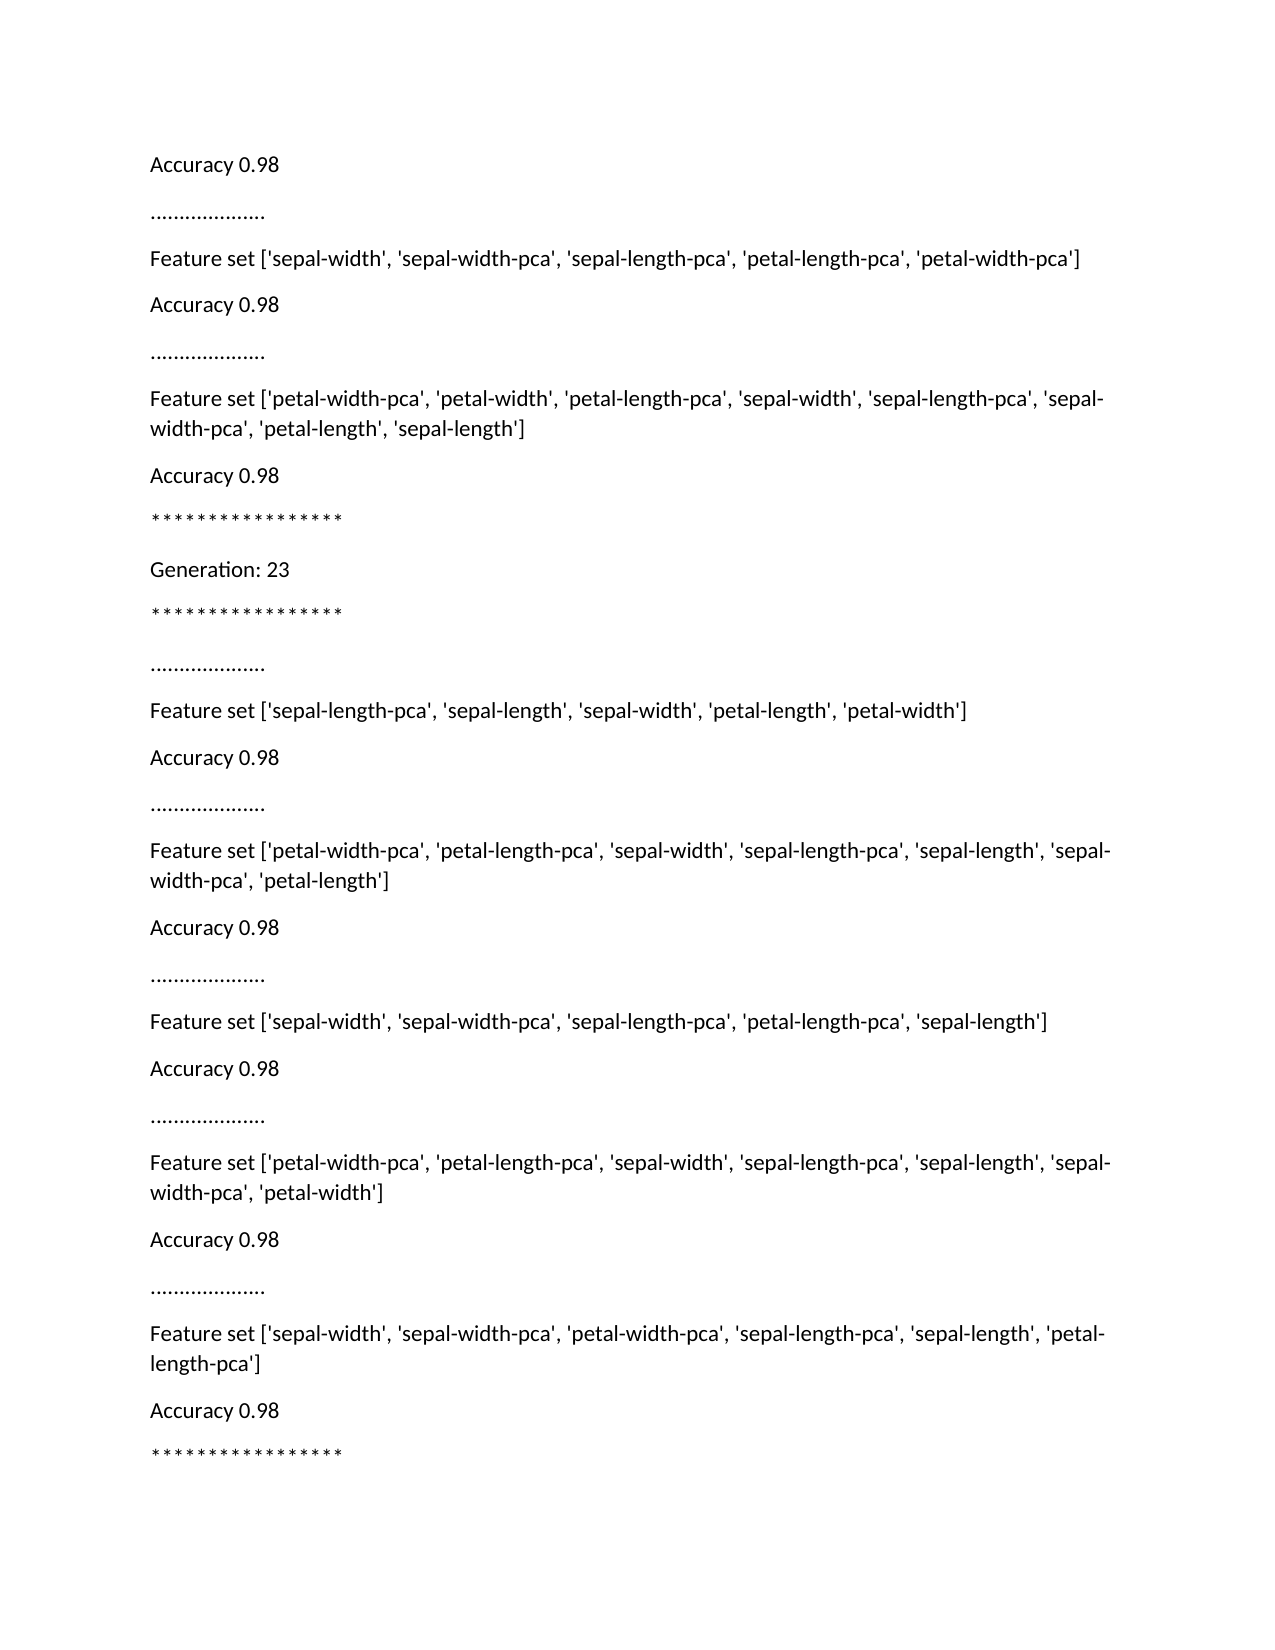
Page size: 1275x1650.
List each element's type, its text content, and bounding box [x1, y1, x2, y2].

text Feature set ['sepal-length-pca', 'sepal-length', 'sepal-width', 'petal-length', 'petal-width'] [150, 696, 1125, 724]
text Accuracy 0.98 [150, 913, 1125, 942]
text Feature set ['sepal-width', 'sepal-width-pca', 'sepal-length-pca', 'petal-length-pca', 'sepal-length'] [150, 1007, 1125, 1035]
text ***************** [150, 602, 1125, 630]
text .................... [150, 337, 1125, 366]
text Feature set ['sepal-width', 'sepal-width-pca', 'petal-width-pca', 'sepal-length-pca', 'sepal-length', 'petal-length-pca'] [150, 1319, 1125, 1377]
text Accuracy 0.98 [150, 1225, 1125, 1253]
text Feature set ['petal-width-pca', 'petal-length-pca', 'sepal-width', 'sepal-length-pca', 'sepal-length', 'sepal-width-pca', 'petal-length'] [150, 836, 1125, 895]
text Accuracy 0.98 [150, 1396, 1125, 1424]
text Feature set ['petal-width-pca', 'petal-length-pca', 'sepal-width', 'sepal-length-pca', 'sepal-length', 'sepal-width-pca', 'petal-width'] [150, 1148, 1125, 1206]
text Accuracy 0.98 [150, 291, 1125, 319]
text Accuracy 0.98 [150, 743, 1125, 771]
text .................... [150, 789, 1125, 818]
text Accuracy 0.98 [150, 150, 1125, 178]
text .................... [150, 649, 1125, 677]
text ***************** [150, 508, 1125, 536]
text Accuracy 0.98 [150, 1054, 1125, 1082]
text .................... [150, 1101, 1125, 1129]
text ***************** [150, 1443, 1125, 1471]
text .................... [150, 960, 1125, 988]
text Feature set ['petal-width-pca', 'petal-width', 'petal-length-pca', 'sepal-width', 'sepal-length-pca', 'sepal-width-pca', 'petal-length', 'sepal-length'] [150, 384, 1125, 443]
text .................... [150, 1272, 1125, 1300]
text Feature set ['sepal-width', 'sepal-width-pca', 'sepal-length-pca', 'petal-length-pca', 'petal-width-pca'] [150, 244, 1125, 272]
text Accuracy 0.98 [150, 461, 1125, 489]
text Generation: 23 [150, 555, 1125, 583]
text .................... [150, 197, 1125, 225]
